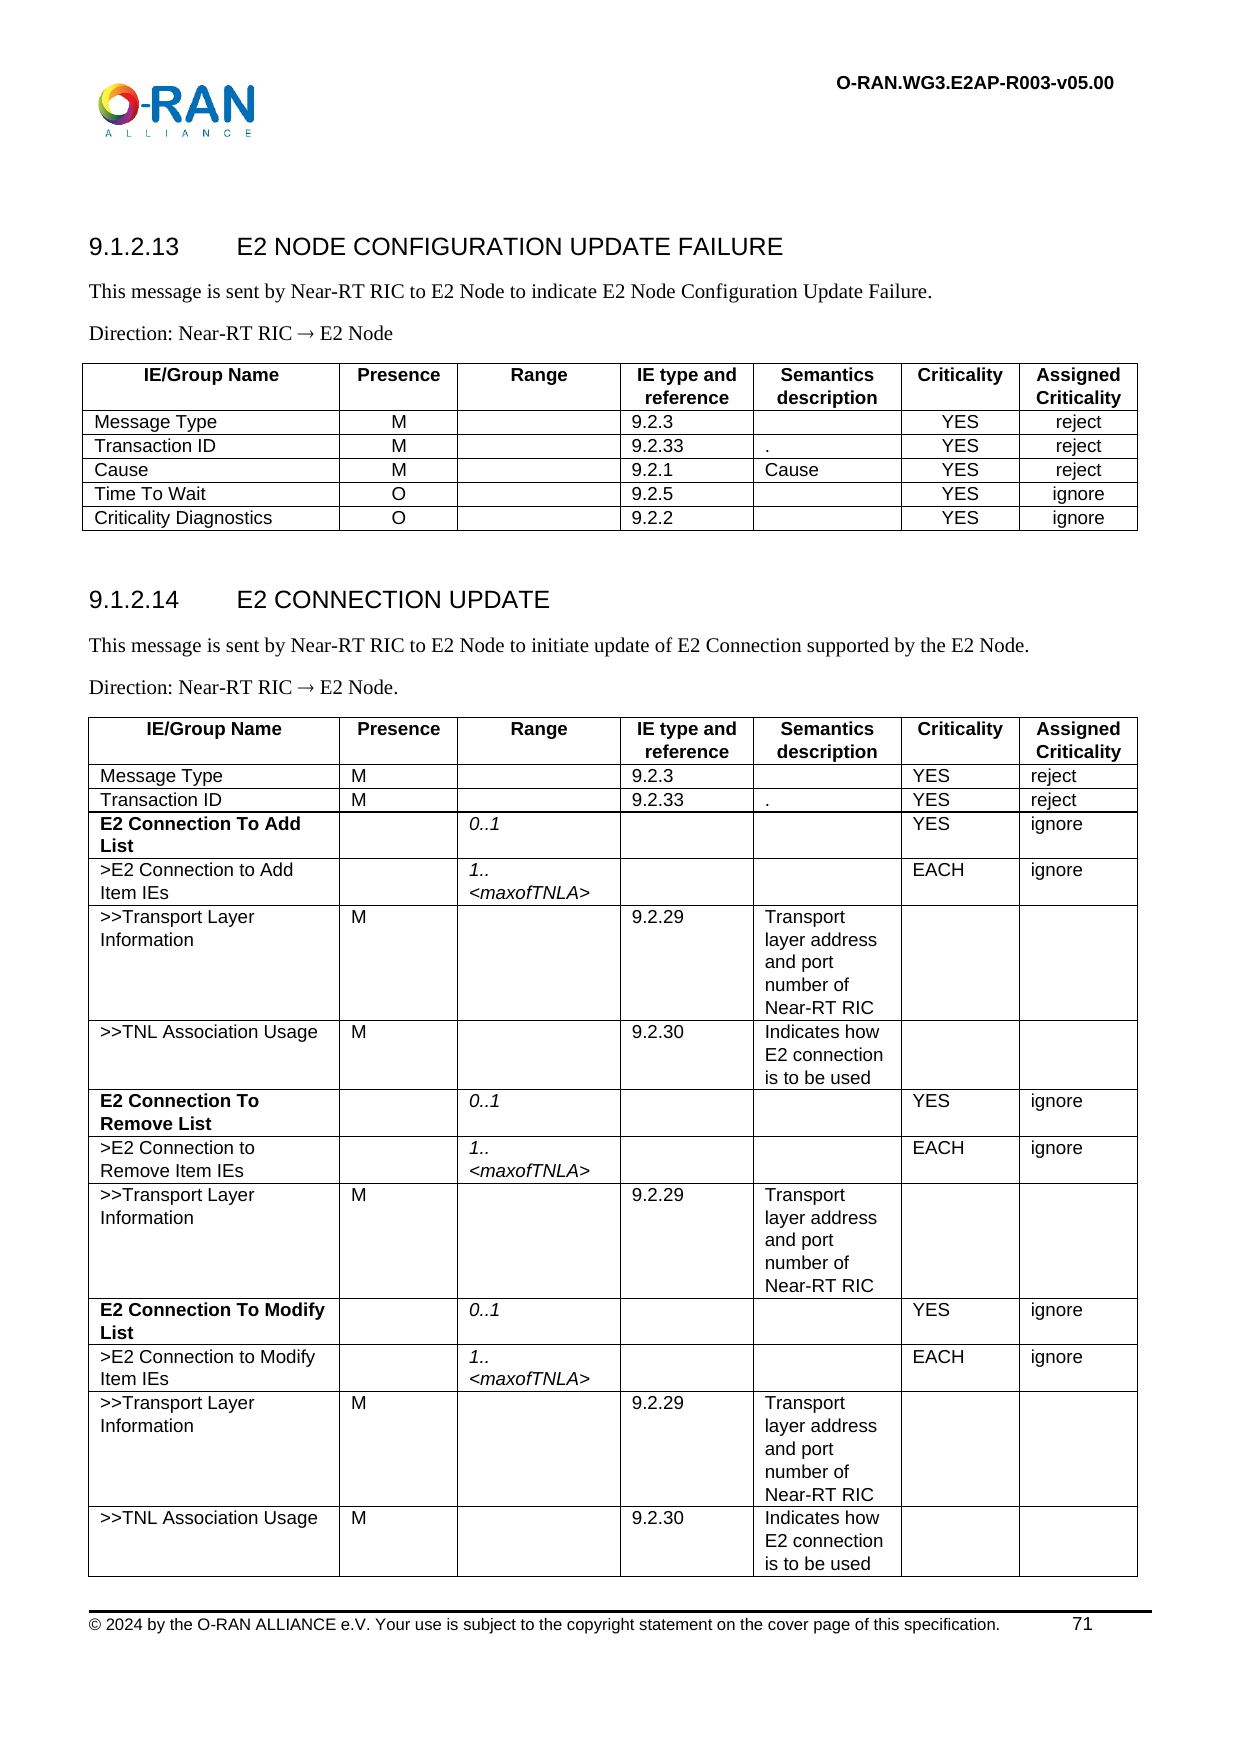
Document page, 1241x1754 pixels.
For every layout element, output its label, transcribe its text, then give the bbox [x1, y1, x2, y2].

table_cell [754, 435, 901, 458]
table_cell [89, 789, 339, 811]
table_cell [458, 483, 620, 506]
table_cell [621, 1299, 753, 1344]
text Direction: Near-RT RIC E2 Node [89, 321, 1152, 345]
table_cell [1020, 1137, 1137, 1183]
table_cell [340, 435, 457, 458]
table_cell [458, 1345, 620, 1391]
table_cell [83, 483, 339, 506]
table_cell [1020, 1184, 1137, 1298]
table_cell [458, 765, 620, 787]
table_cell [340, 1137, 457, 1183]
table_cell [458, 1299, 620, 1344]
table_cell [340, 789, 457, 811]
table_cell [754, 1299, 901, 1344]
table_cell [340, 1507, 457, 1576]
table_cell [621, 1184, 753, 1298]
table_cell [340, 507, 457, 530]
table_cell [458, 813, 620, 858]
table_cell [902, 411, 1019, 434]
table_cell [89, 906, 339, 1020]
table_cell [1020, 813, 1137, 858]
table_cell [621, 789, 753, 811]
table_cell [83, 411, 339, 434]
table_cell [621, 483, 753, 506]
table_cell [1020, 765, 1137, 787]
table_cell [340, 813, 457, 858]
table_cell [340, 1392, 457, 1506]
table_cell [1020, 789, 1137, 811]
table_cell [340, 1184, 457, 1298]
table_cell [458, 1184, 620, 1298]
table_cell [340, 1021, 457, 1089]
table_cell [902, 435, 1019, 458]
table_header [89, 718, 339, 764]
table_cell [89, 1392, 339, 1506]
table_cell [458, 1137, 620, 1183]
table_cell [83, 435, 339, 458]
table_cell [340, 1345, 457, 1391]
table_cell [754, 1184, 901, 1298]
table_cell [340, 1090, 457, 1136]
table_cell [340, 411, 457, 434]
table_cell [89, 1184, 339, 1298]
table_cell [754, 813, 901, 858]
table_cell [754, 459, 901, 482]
text This message is sent by Near-RT RIC to E2 Node to initiate update of E2 Connection supported by the E2 Node. [89, 633, 1152, 657]
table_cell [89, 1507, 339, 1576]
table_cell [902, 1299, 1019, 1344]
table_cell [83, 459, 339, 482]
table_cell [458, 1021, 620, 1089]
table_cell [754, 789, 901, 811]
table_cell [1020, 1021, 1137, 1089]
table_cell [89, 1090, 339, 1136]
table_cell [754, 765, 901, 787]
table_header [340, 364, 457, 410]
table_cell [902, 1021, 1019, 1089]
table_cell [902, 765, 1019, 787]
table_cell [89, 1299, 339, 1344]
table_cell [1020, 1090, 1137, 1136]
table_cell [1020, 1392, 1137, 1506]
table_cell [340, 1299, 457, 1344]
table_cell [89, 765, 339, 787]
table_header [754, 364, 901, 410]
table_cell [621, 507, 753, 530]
subtitle 9.1.2.13 E2 NODE CONFIGURATION UPDATE FAILURE [89, 232, 1152, 260]
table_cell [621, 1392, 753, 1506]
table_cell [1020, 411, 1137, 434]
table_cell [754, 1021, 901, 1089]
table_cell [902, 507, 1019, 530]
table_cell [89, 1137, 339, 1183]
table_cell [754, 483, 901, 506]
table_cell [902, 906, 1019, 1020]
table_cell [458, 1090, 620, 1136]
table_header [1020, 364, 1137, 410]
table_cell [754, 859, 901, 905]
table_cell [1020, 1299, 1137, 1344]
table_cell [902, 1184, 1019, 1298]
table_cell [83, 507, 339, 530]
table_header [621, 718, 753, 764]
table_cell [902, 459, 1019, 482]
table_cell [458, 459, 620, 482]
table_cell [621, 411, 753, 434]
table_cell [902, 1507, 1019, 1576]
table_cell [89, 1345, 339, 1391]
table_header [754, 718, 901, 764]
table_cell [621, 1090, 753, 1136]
picture [88, 70, 268, 148]
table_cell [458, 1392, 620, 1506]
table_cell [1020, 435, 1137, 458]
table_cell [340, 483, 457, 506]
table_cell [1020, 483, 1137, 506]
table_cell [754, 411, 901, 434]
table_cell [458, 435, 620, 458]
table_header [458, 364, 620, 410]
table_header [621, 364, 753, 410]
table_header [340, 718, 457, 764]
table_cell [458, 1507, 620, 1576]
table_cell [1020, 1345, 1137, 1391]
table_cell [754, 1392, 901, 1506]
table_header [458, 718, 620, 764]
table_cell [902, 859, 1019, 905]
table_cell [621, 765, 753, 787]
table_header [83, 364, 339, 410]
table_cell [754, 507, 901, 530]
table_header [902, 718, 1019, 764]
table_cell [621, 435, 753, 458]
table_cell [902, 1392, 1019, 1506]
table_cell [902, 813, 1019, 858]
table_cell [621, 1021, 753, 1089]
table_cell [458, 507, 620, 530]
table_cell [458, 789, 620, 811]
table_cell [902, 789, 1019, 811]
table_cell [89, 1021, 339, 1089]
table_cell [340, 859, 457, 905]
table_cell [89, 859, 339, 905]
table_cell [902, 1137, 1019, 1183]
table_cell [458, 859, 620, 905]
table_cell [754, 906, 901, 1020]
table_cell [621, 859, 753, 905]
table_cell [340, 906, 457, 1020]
text Direction: Near-RT RIC  E2 Node. [89, 675, 1152, 699]
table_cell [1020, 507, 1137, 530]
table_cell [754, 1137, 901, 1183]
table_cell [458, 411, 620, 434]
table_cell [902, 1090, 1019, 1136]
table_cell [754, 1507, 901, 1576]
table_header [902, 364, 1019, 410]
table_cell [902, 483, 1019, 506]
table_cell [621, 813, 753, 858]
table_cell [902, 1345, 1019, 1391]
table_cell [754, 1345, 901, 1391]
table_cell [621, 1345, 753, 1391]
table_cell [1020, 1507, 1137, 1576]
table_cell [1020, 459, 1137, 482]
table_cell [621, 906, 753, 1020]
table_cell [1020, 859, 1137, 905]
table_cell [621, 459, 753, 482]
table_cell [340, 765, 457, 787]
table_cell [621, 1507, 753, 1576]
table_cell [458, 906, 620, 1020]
subtitle 9.1.2.14 E2 CONNECTION UPDATE [89, 585, 1152, 614]
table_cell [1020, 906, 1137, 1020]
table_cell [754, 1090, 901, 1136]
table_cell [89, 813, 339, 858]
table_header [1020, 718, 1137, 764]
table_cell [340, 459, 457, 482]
text This message is sent by Near-RT RIC to E2 Node to indicate E2 Node Configuration Update Failure. [89, 279, 1152, 303]
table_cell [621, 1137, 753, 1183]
